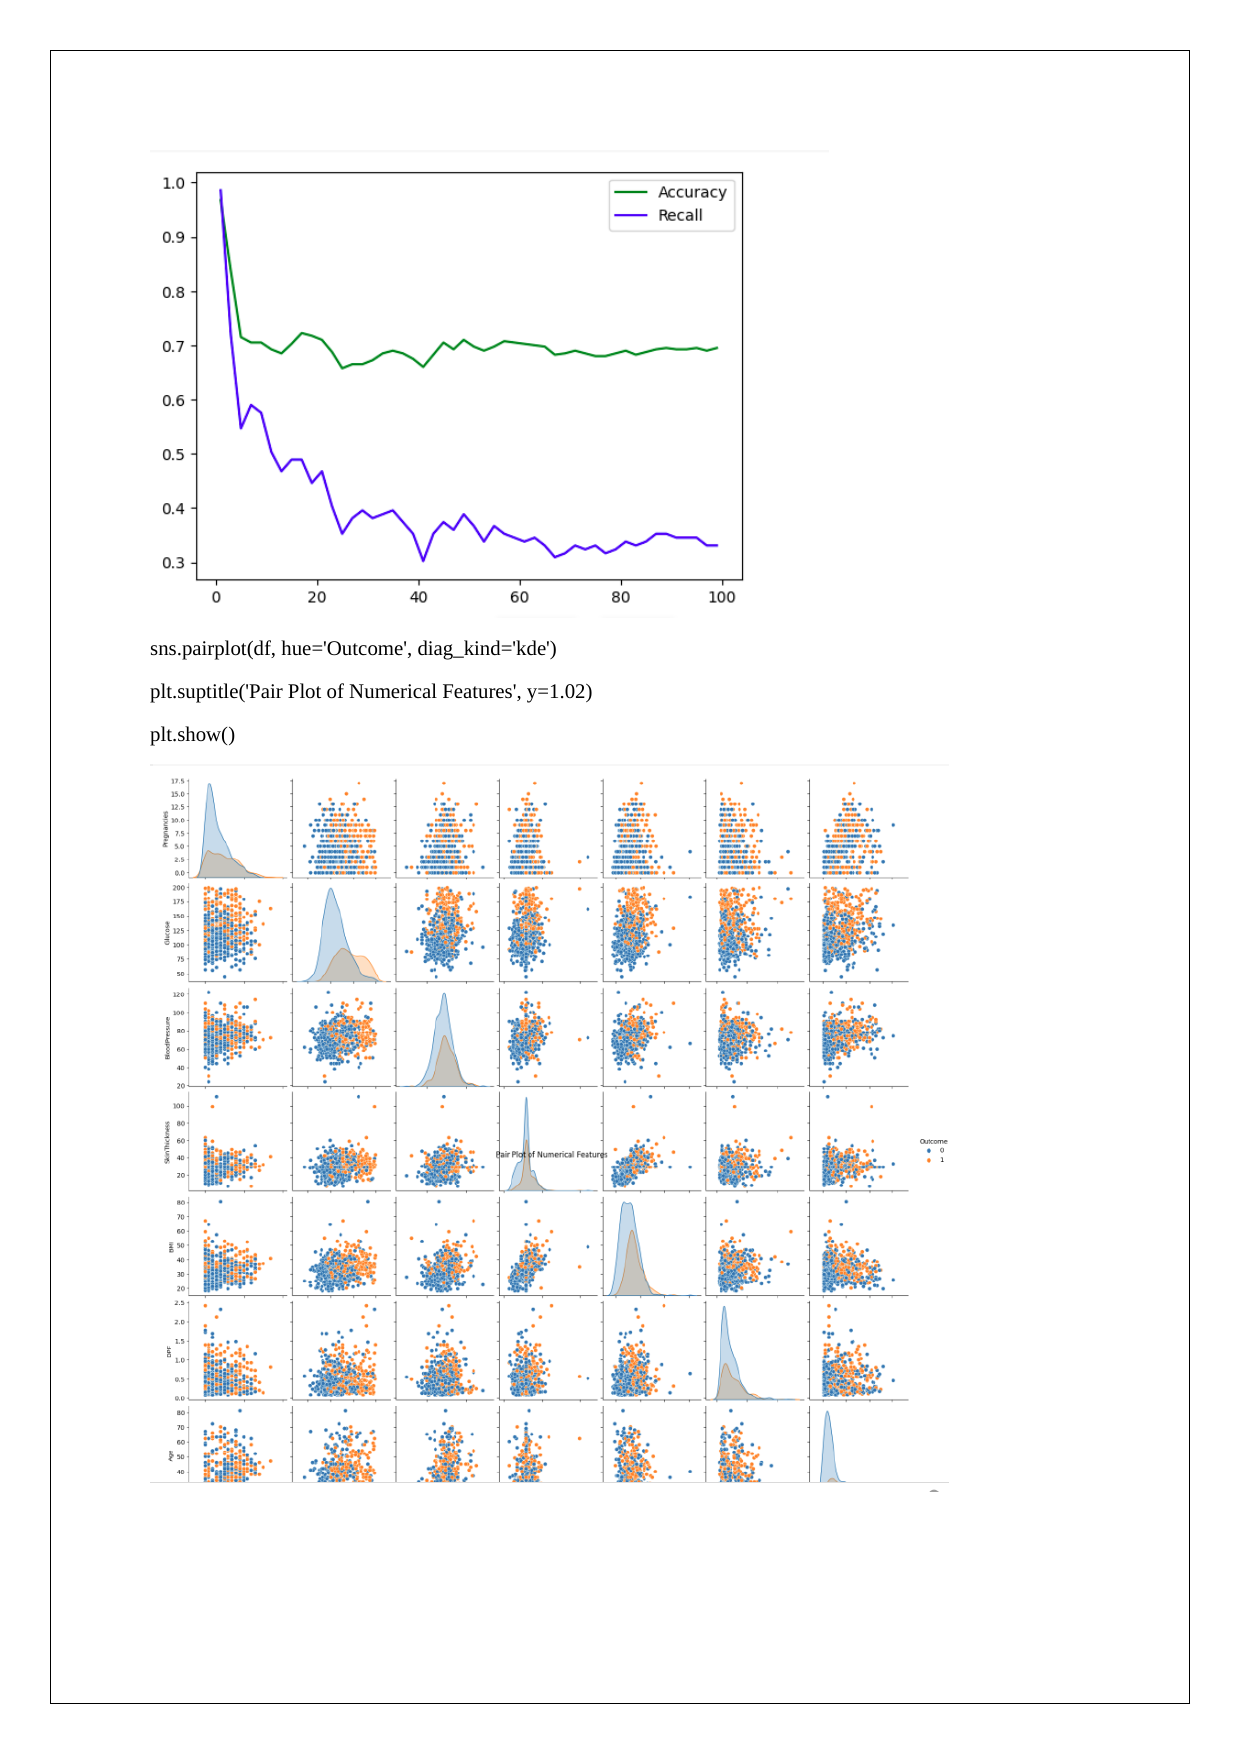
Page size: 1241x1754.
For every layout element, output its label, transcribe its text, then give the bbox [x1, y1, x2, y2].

picture [150, 150, 829, 618]
text sns.pairplot(df, hue='Outcome', diag_kind='kde') [150, 636, 1090, 660]
text plt.show() [150, 722, 1090, 746]
text plt.suptitle('Pair Plot of Numerical Features', y=1.02) [150, 679, 1090, 703]
picture [150, 764, 949, 1492]
